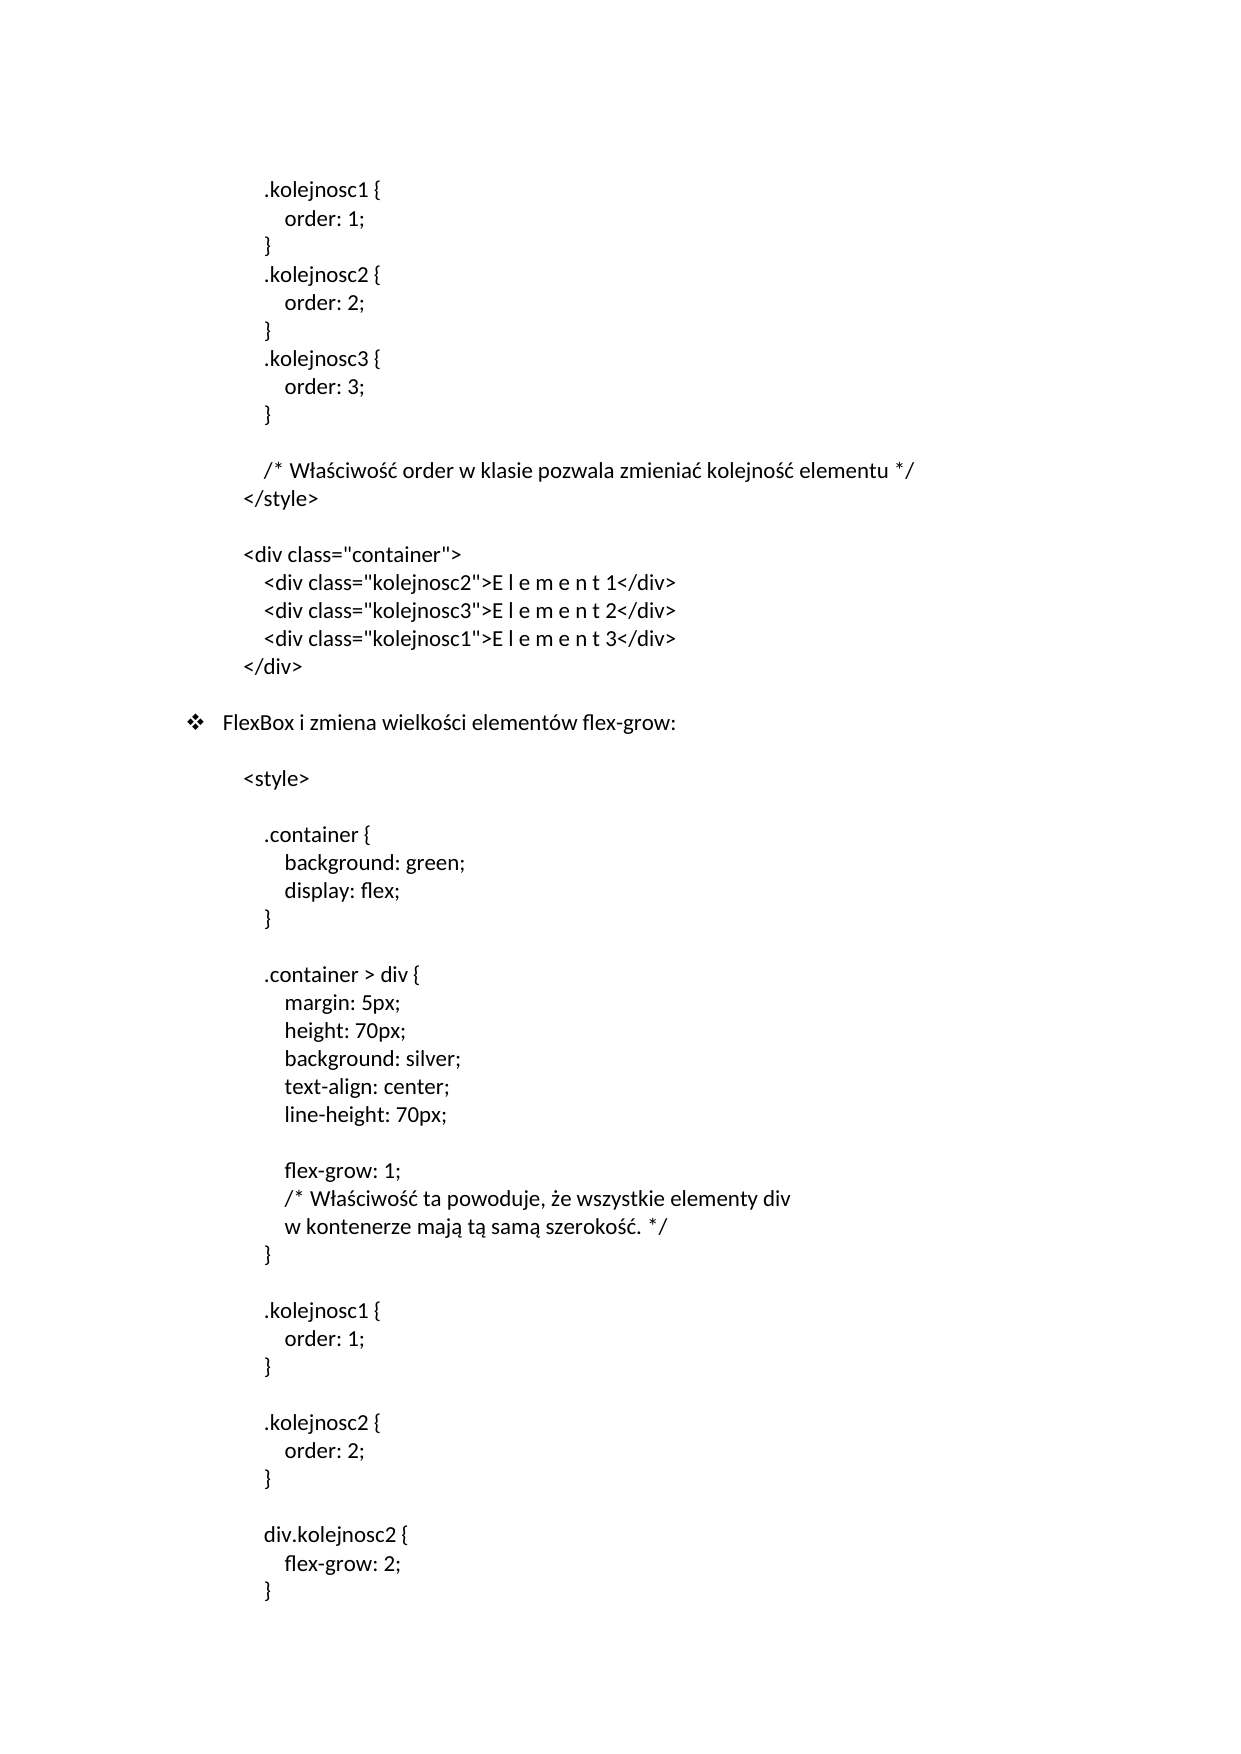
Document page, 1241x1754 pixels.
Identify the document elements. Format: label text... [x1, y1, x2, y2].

list .kolejnosc1 { [223, 1296, 1093, 1324]
list <div class="container"> [223, 540, 1093, 568]
list </div> [223, 652, 1093, 680]
list .container > div { [223, 960, 1093, 988]
list <div class="kolejnosc3">E l e m e n t 2</div> [223, 596, 1093, 624]
list display: flex; [223, 876, 1093, 904]
list .kolejnosc3 { [223, 344, 1093, 372]
list div.kolejnosc2 { [223, 1521, 1093, 1549]
list flex-grow: 2; [223, 1549, 1093, 1577]
list </style> [223, 484, 1093, 512]
list text-align: center; [223, 1072, 1093, 1100]
list } [223, 232, 1093, 260]
list order: 3; [223, 372, 1093, 400]
list } [223, 1240, 1093, 1268]
list .container { [223, 820, 1093, 848]
list } [223, 904, 1093, 932]
list line-height: 70px; [223, 1100, 1093, 1128]
list } [223, 316, 1093, 344]
list background: green; [223, 848, 1093, 876]
list /* Właściwość order w klasie pozwala zmieniać kolejność elementu */ [223, 456, 1093, 484]
list order: 1; [223, 204, 1093, 232]
list } [223, 1352, 1093, 1381]
list .kolejnosc2 { [223, 260, 1093, 288]
list FlexBox i zmiena wielkości elementów flex-grow: [185, 708, 1093, 736]
list order: 1; [223, 1324, 1093, 1352]
list <style> [223, 764, 1093, 792]
list <div class="kolejnosc2">E l e m e n t 1</div> [223, 568, 1093, 596]
list margin: 5px; [223, 988, 1093, 1016]
list .kolejnosc1 { [223, 176, 1093, 204]
list w kontenerze mają tą samą szerokość. */ [223, 1212, 1093, 1240]
list height: 70px; [223, 1016, 1093, 1044]
list } [223, 1577, 1093, 1605]
list order: 2; [223, 1437, 1093, 1464]
list <div class="kolejnosc1">E l e m e n t 3</div> [223, 624, 1093, 652]
list } [223, 400, 1093, 428]
list } [223, 1464, 1093, 1493]
list flex-grow: 1; [223, 1156, 1093, 1184]
list /* Właściwość ta powoduje, że wszystkie elementy div [223, 1184, 1093, 1212]
list background: silver; [223, 1044, 1093, 1072]
list .kolejnosc2 { [223, 1408, 1093, 1437]
list order: 2; [223, 288, 1093, 316]
